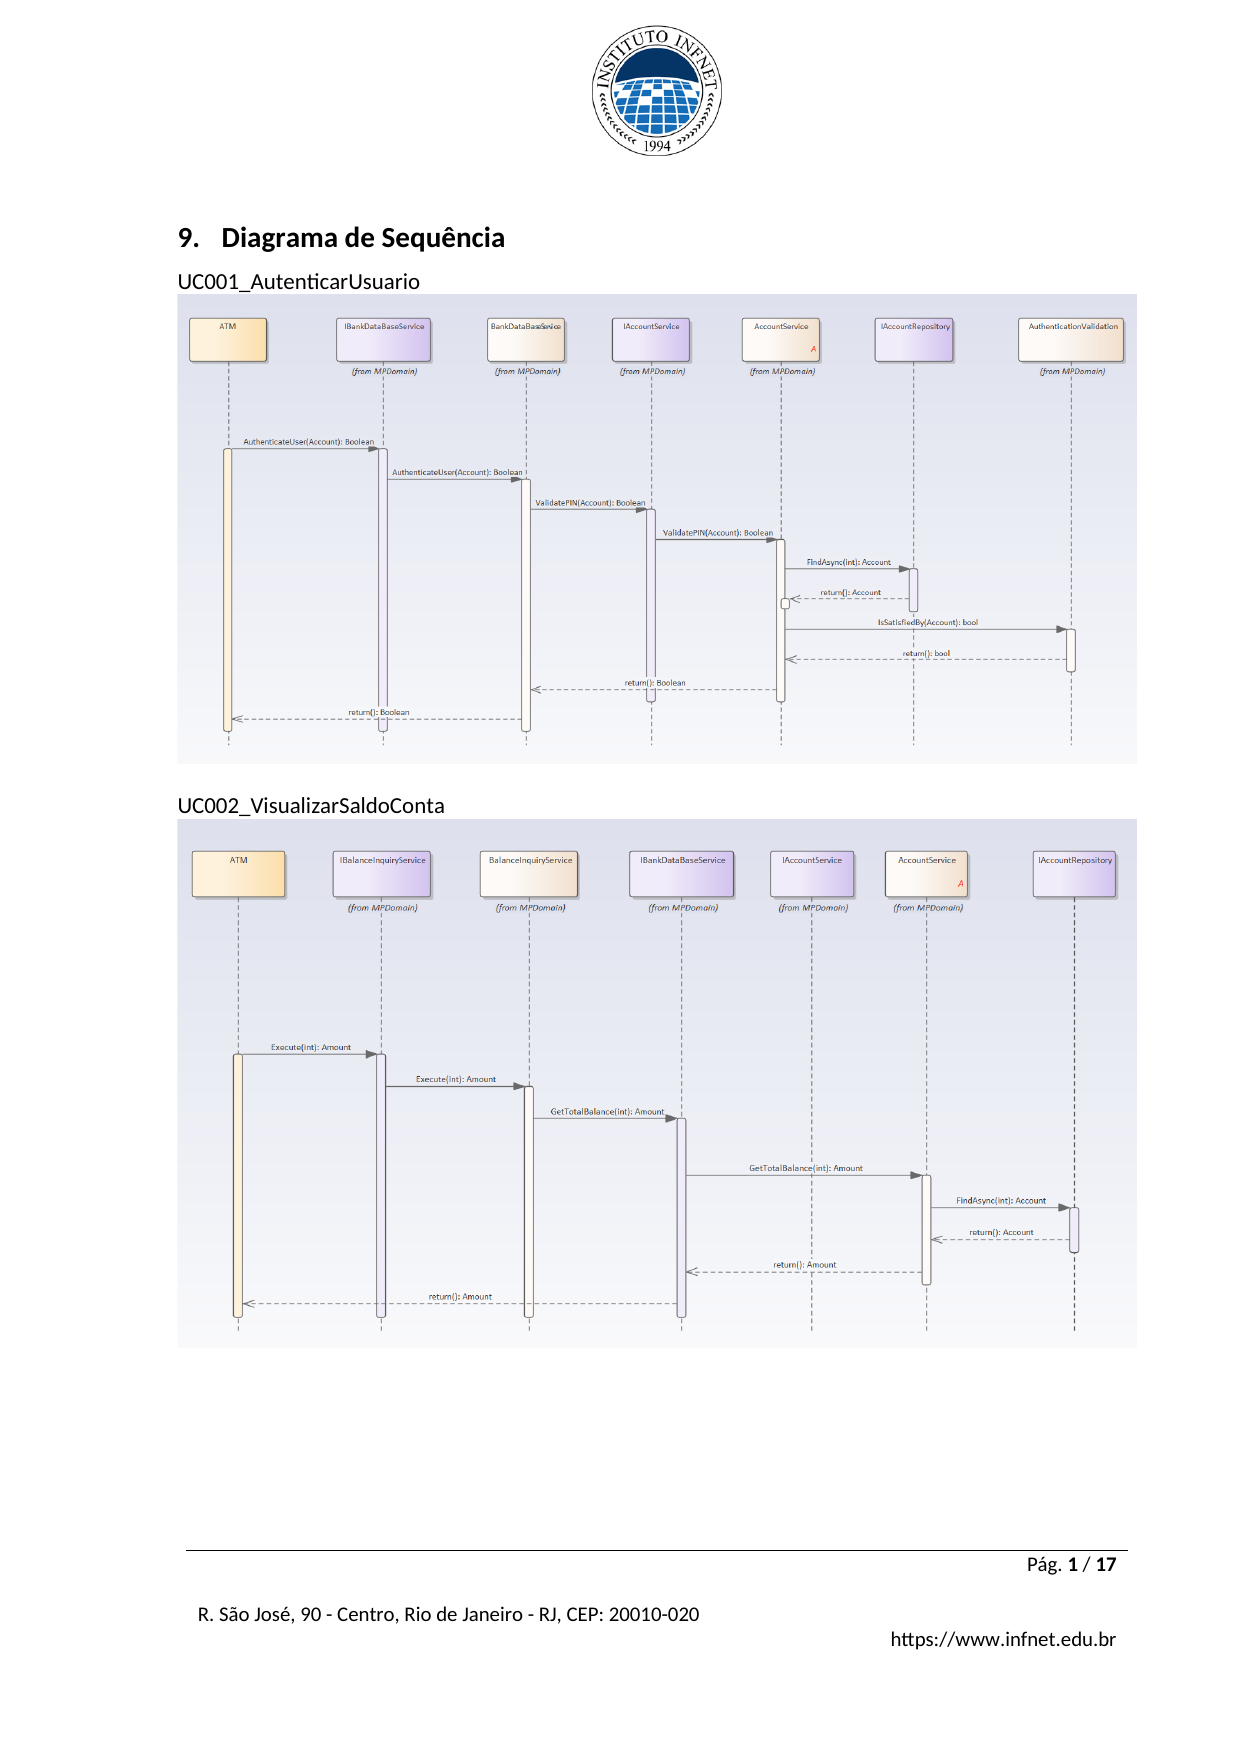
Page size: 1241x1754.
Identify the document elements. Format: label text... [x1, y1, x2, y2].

text UC001_AutenticarUsuario [177, 267, 1137, 294]
subtitle Diagrama de Sequência [177, 219, 1137, 254]
picture [177, 294, 1137, 764]
picture [177, 819, 1137, 1348]
text UC002_VisualizarSaldoConta [177, 791, 1137, 819]
picture [584, 14, 730, 167]
